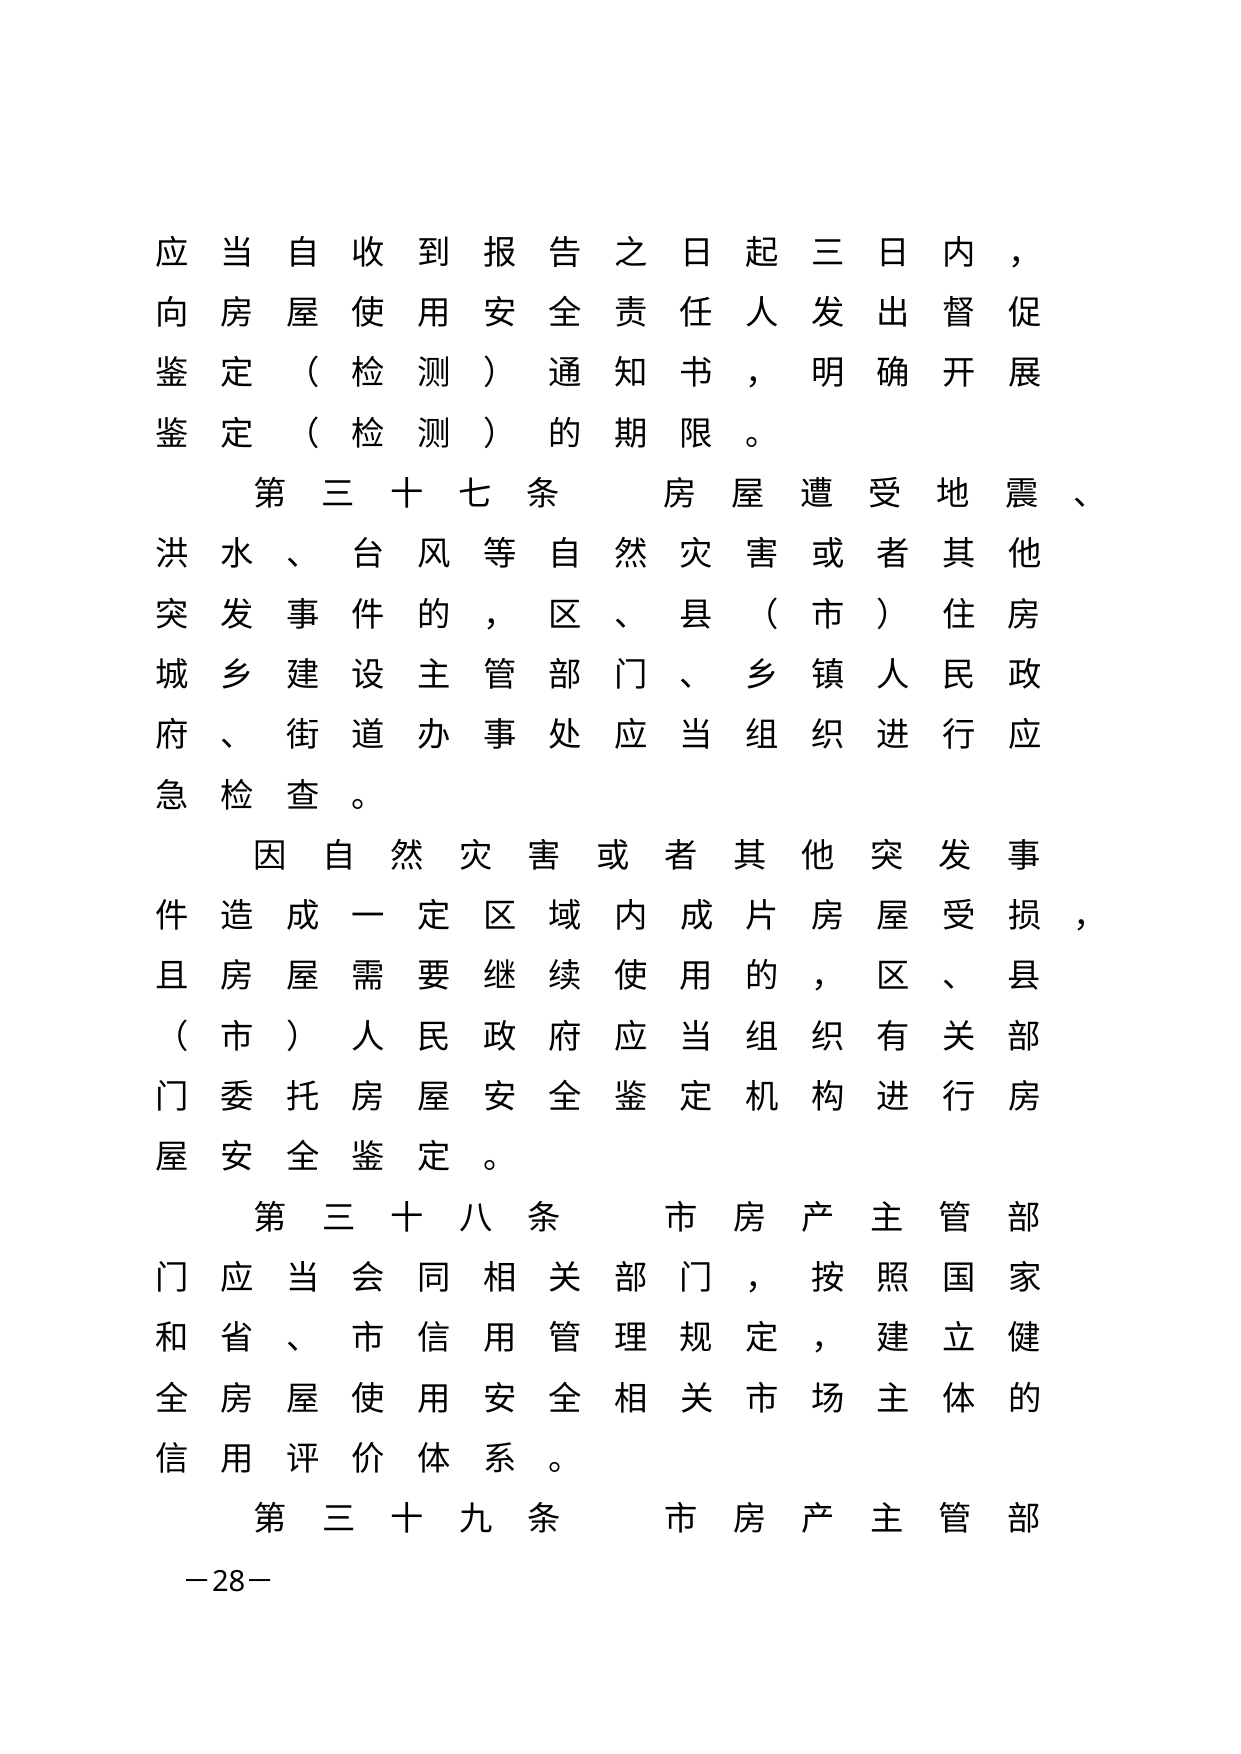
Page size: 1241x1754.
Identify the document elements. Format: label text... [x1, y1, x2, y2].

text 发现应当进行房屋安全鉴定或者外墙面安全性检测的，区、县（市）住房城乡建设主管部门应当自收到报告之日起三日内，向房屋使用安全责任人发出督促鉴定（检测）通知书，明确开展鉴定（检测）的期限。 [155, 219, 1073, 461]
text 第三十七条 房屋遭受地震、洪水、台风等自然灾害或者其他突发事件的，区、县（市）住房城乡建设主管部门、乡镇人民政府、街道办事处应当组织进行应急检查。 [155, 461, 1073, 823]
text 因自然灾害或者其他突发事件造成一定区域内成片房屋受损，且房屋需要继续使用的，区、县（市）人民政府应当组织有关部门委托房屋安全鉴定机构进行房屋安全鉴定。 [155, 823, 1073, 1184]
text 第三十八条 市房产主管部门应当会同相关部门，按照国家和省、市信用管理规定，建立健全房屋使用安全相关市场主体的信用评价体系。 [155, 1184, 1073, 1486]
text 第三十九条 市房产主管部门和区、县（市）住房城乡建设主管部门以及其他相关部门，应当建立危害房屋使用安全行为的报告、投诉和举报机制，并向社会公开受理方式。 [155, 1486, 1073, 1546]
